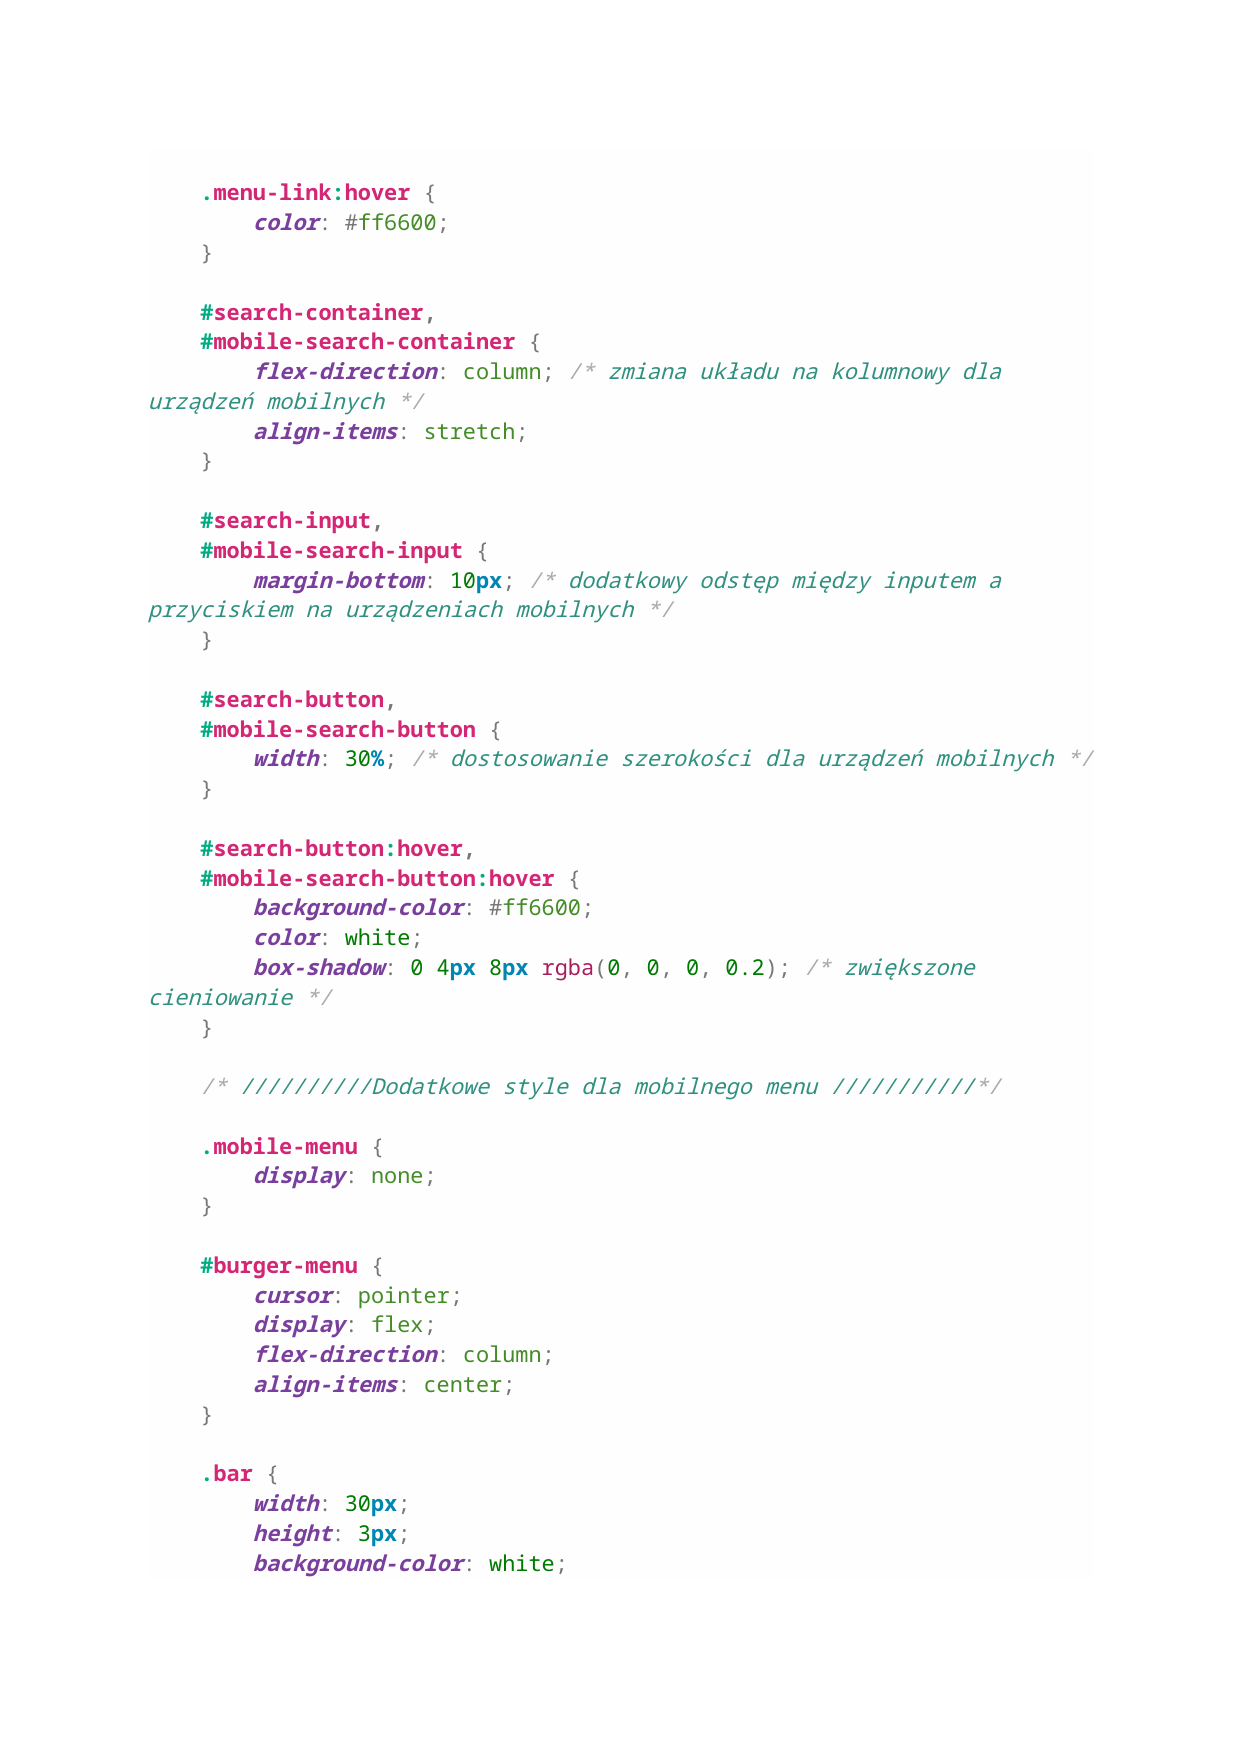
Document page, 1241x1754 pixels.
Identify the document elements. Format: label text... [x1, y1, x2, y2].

text height: 3px; [148, 1518, 1093, 1548]
text } [148, 1399, 1093, 1429]
text box-shadow: 0 4px 8px rgba(0, 0, 0, 0.2); /* zwiększone cieniowanie */ [148, 952, 1093, 1012]
text width: 30%; /* dostosowanie szerokości dla urządzeń mobilnych */ [148, 743, 1093, 773]
text cursor: pointer; [148, 1280, 1093, 1309]
text background-color: #ff6600; [148, 892, 1093, 922]
text #search-input, [148, 505, 1093, 535]
text .menu-link:hover { [148, 177, 1093, 207]
text .bar { [148, 1458, 1093, 1488]
text } [148, 773, 1093, 803]
text background-color: white; [148, 1548, 1093, 1578]
text #search-button:hover, [148, 833, 1093, 863]
text } [148, 446, 1093, 475]
text align-items: stretch; [148, 416, 1093, 446]
text } [148, 237, 1093, 267]
text display: none; [148, 1161, 1093, 1190]
text #mobile-search-button:hover { [148, 863, 1093, 892]
text #mobile-search-button { [148, 714, 1093, 743]
text width: 30px; [148, 1488, 1093, 1518]
text } [148, 1012, 1093, 1041]
text #search-container, [148, 297, 1093, 326]
text display: flex; [148, 1309, 1093, 1339]
text flex-direction: column; [148, 1339, 1093, 1369]
text flex-direction: column; /* zmiana układu na kolumnowy dla urządzeń mobilnych */ [148, 356, 1093, 416]
text #mobile-search-container { [148, 326, 1093, 356]
text color: #ff6600; [148, 207, 1093, 237]
text #mobile-search-input { [148, 535, 1093, 565]
text align-items: center; [148, 1369, 1093, 1399]
text } [148, 624, 1093, 654]
text #burger-menu { [148, 1250, 1093, 1280]
text color: white; [148, 922, 1093, 952]
text margin-bottom: 10px; /* dodatkowy odstęp między inputem a przyciskiem na urządzeniach mobilnych */ [148, 565, 1093, 624]
text #search-button, [148, 684, 1093, 714]
text .mobile-menu { [148, 1131, 1093, 1161]
text } [148, 1190, 1093, 1220]
text /* //////////Dodatkowe style dla mobilnego menu ///////////*/ [148, 1071, 1093, 1101]
